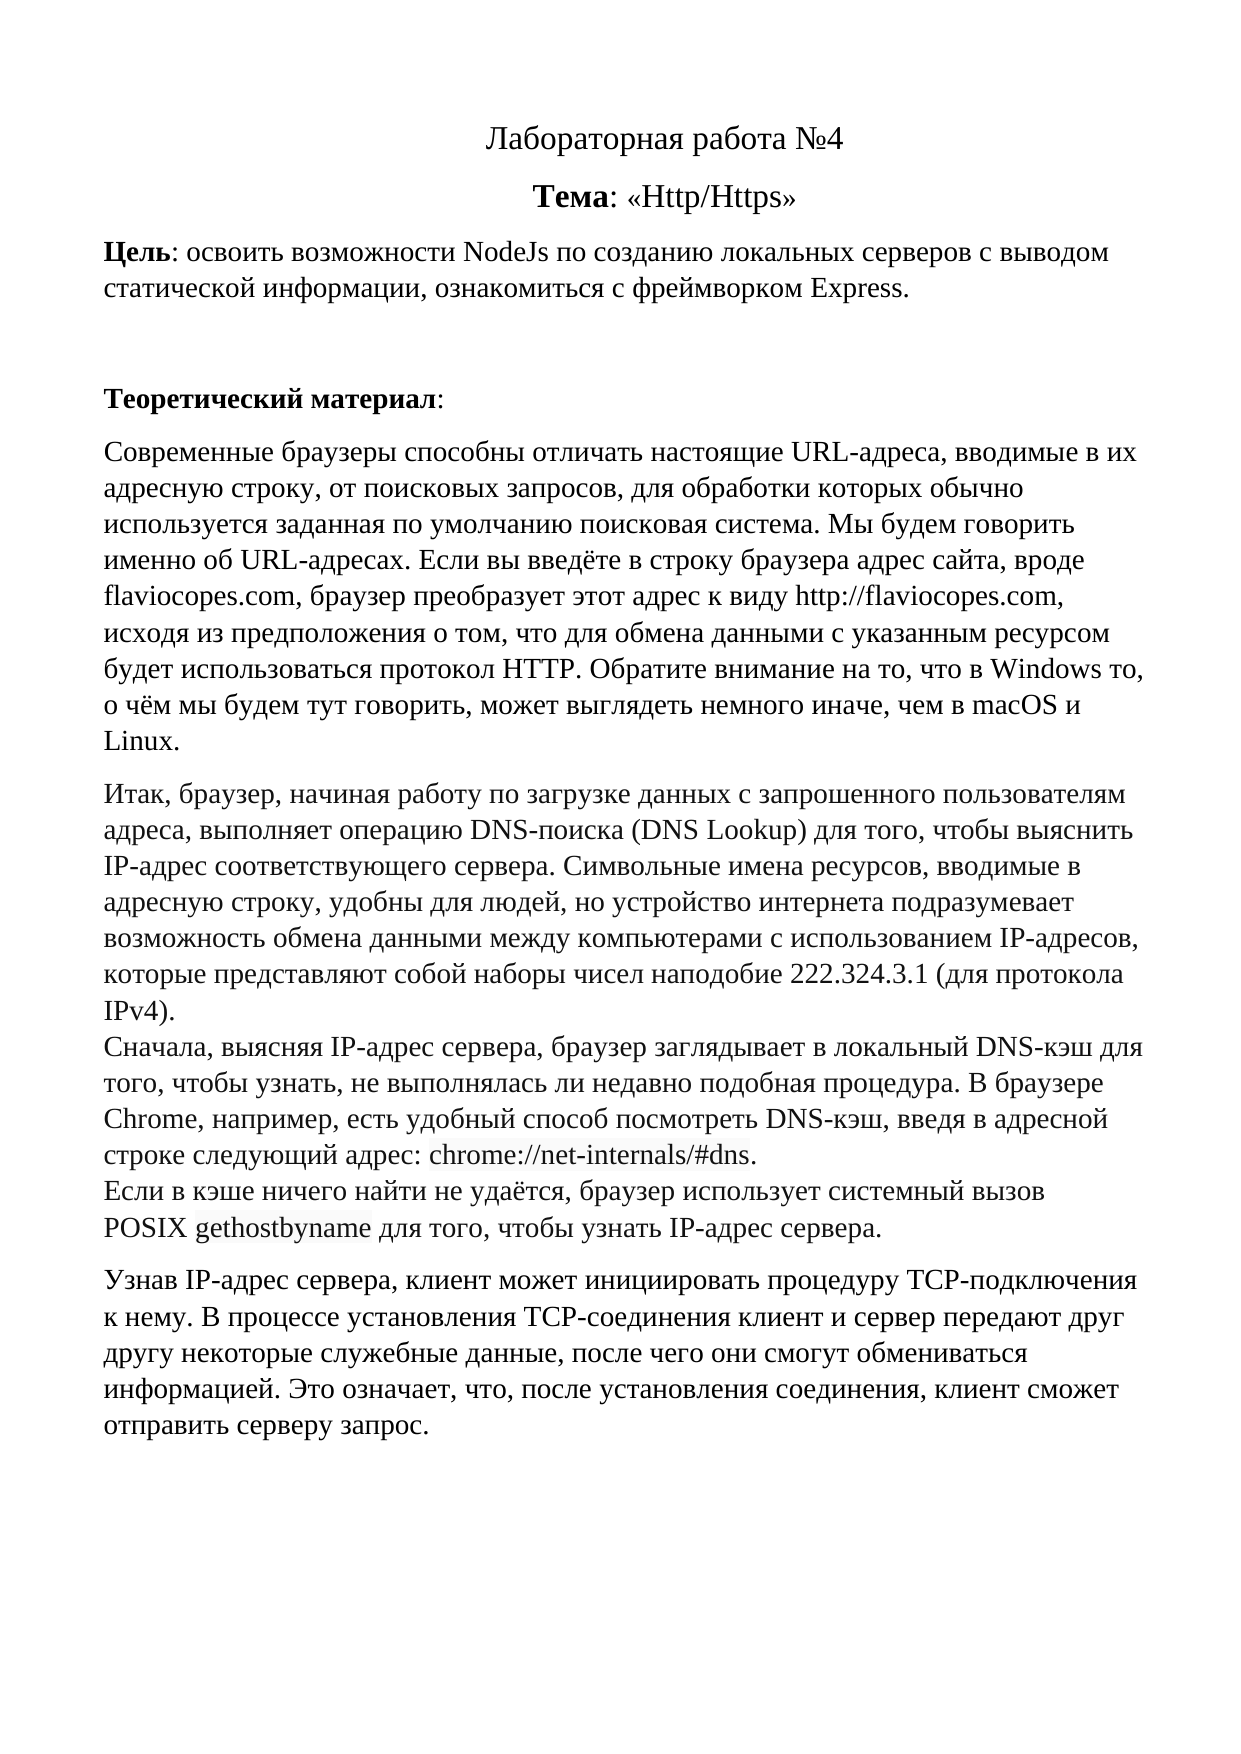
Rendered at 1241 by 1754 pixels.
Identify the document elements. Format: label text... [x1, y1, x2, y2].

text Итак, браузер, начиная работу по загрузке данных с запрошенного пользователям адреса, выполняет операцию DNS-поиска (DNS Lookup) для того, чтобы выяснить IP-адрес соответствующего сервера. Символьные имена ресурсов, вводимые в адресную строку, удобны для людей, но устройство интернета подразумевает возможность обмена данными между компьютерами с использованием IP-адресов, которые представляют собой наборы чисел наподобие 222.324.3.1 (для протокола IPv4). Сначала, выясняя IP-адрес сервера, браузер заглядывает в локальный DNS-кэш для того, чтобы узнать, не выполнялась ли недавно подобная процедура. В браузере Chrome, например, есть удобный способ посмотреть DNS-кэш, введя в адресной строке следующий адрес: chrome://net-internals/#dns. Если в кэше ничего найти не удаётся, браузер использует системный вызов POSIX gethostbyname для того, чтобы узнать IP-адрес сервера. [103, 776, 1152, 1243]
text Современные браузеры способны отличать настоящие URL-адреса, вводимые в их адресную строку, от поисковых запросов, для обработки которых обычно используется заданная по умолчанию поисковая система. Мы будем говорить именно об URL-адресах. Если вы введёте в строку браузера адрес сайта, вроде flaviocopes.com, браузер преобразует этот адрес к виду http://flaviocopes.com, исходя из предположения о том, что для обмена данными с указанным ресурсом будет использоваться протокол HTTP. Обратите внимание на то, что в Windows то, о чём мы будем тут говорить, может выглядеть немного иначе, чем в macOS и Linux. [103, 434, 1152, 757]
text Цель: освоить возможности NodeJs по созданию локальных серверов с выводом статической информации, ознакомиться с фреймворком Express. [103, 234, 1152, 304]
text Лабораторная работа №4 [177, 118, 1152, 156]
text Тема: «Http/Https» [177, 176, 1152, 214]
text Теоретический материал: [103, 381, 1152, 415]
text Узнав IP-адрес сервера, клиент может инициировать процедуру TCP-подключения к нему. В процессе установления TCP-соединения клиент и сервер передают друг другу некоторые служебные данные, после чего они смогут обмениваться информацией. Это означает, что, после установления соединения, клиент сможет отправить серверу запрос. [103, 1262, 1152, 1441]
